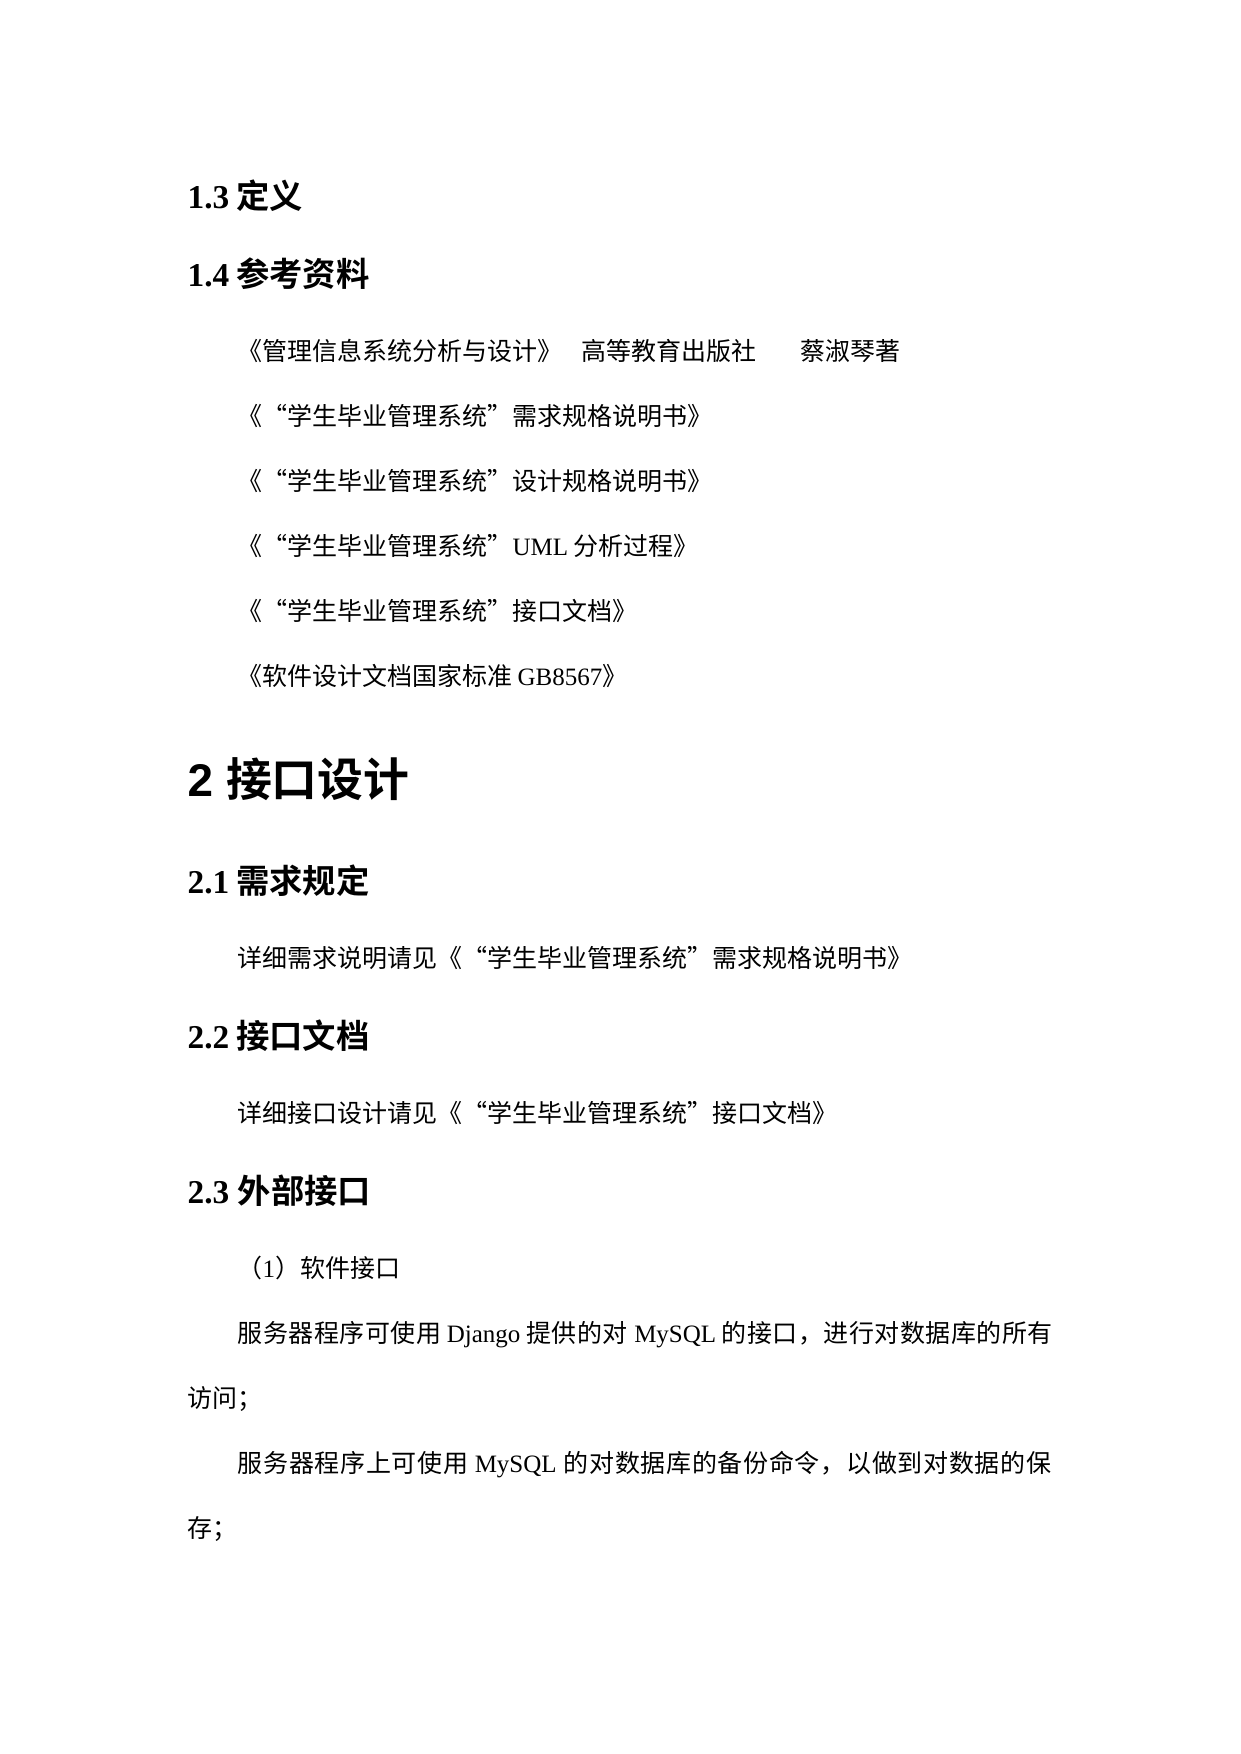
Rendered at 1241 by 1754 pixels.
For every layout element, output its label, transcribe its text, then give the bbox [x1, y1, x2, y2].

text 《管理信息系统分析与设计》 高等教育出版社 蔡淑琴著 [187, 317, 1053, 382]
subtitle 2.3 外部接口 [187, 1156, 1053, 1221]
subtitle 1.3定义 [187, 162, 1053, 227]
text 服务器程序上可使用MySQL 的对数据库的备份命令，以做到对数据的保存； [187, 1429, 1053, 1559]
text 详细接口设计请见《“学生毕业管理系统”接口文档》 [187, 1079, 1053, 1144]
text 《软件设计文档国家标准GB8567》 [187, 642, 1053, 707]
subtitle 1.4参考资料 [187, 239, 1053, 304]
subtitle 2 接口设计 [187, 728, 1053, 825]
text 详细需求说明请见《“学生毕业管理系统”需求规格说明书》 [187, 924, 1053, 989]
text 《“学生毕业管理系统”UML分析过程》 [187, 512, 1053, 577]
text 《“学生毕业管理系统”接口文档》 [187, 577, 1053, 642]
text （1）软件接口 [187, 1234, 1053, 1299]
subtitle 2.2接口文档 [187, 1001, 1053, 1066]
text 服务器程序可使用Django提供的对 MySQL的接口，进行对数据库的所有访问； [187, 1299, 1053, 1429]
text 《“学生毕业管理系统”需求规格说明书》 [187, 382, 1053, 447]
subtitle 2.1需求规定 [187, 846, 1053, 911]
text 《“学生毕业管理系统”设计规格说明书》 [187, 447, 1053, 512]
